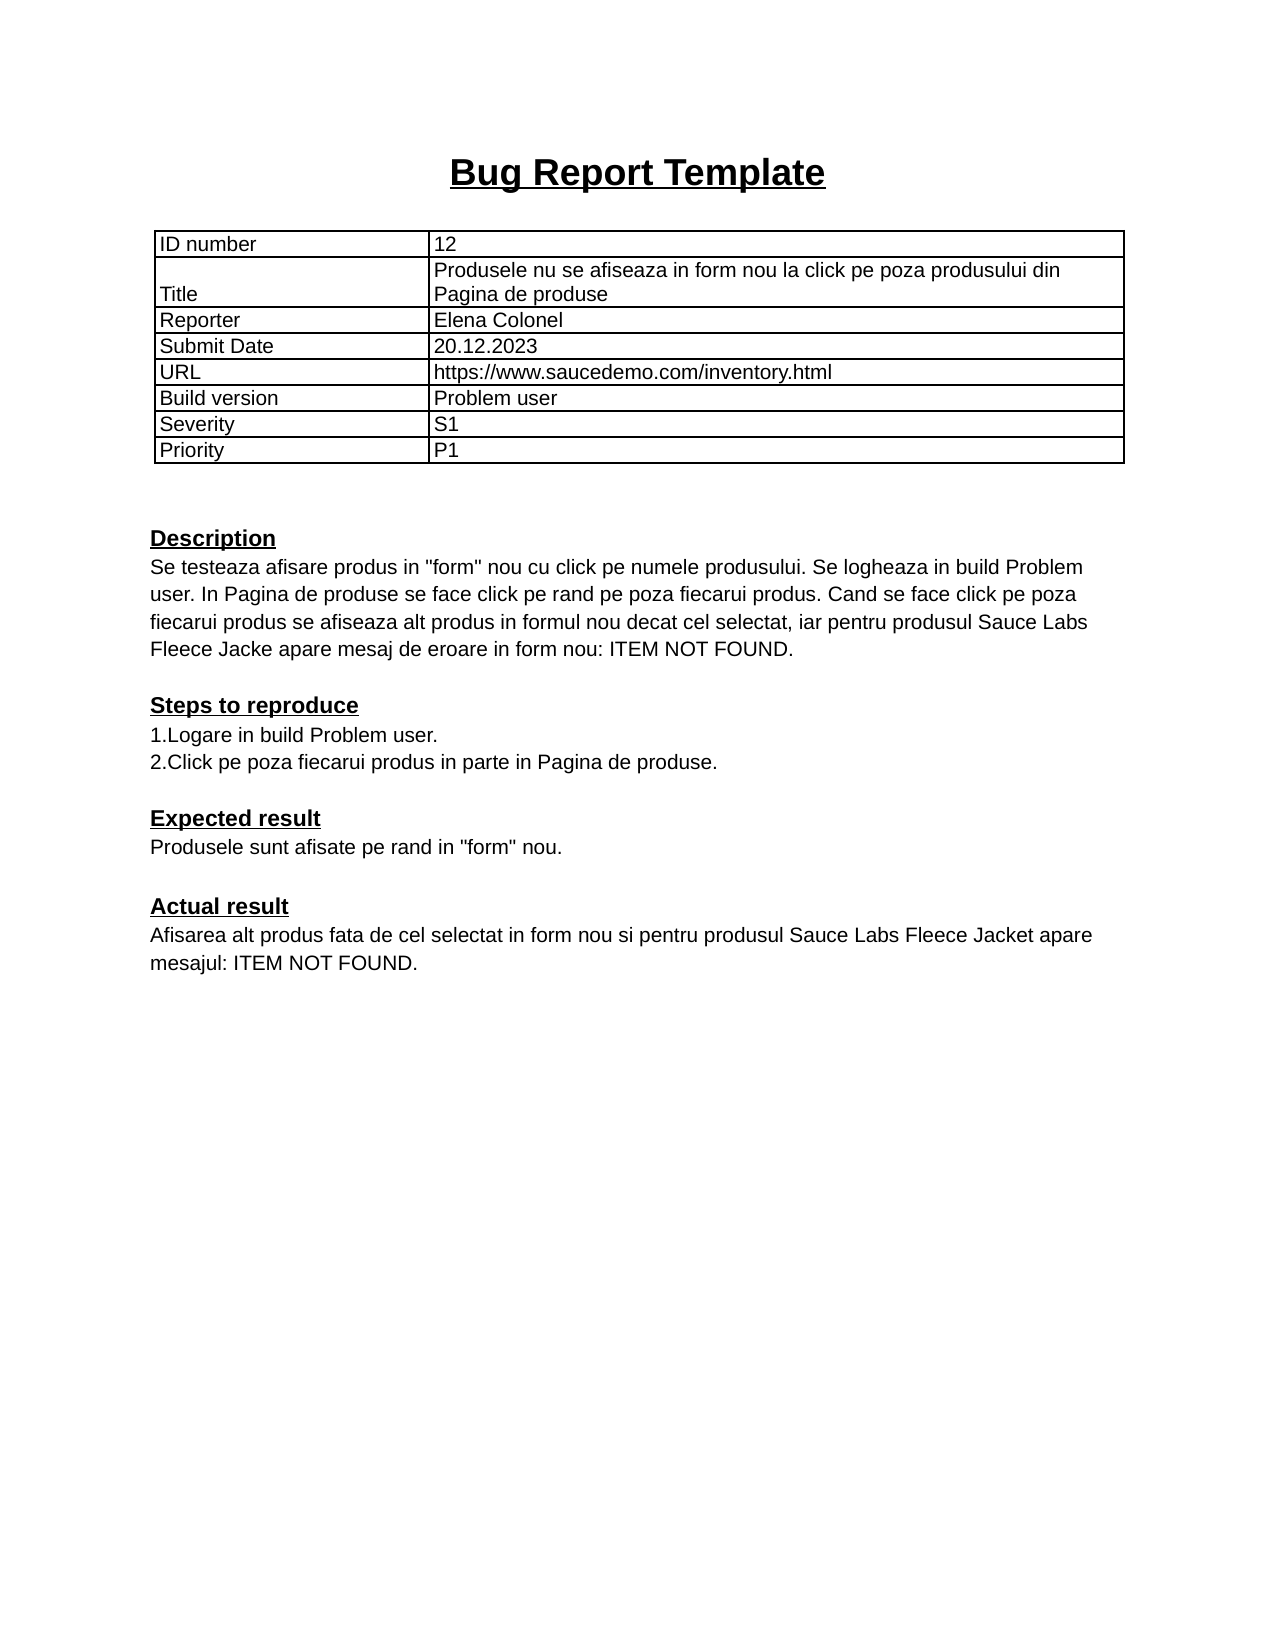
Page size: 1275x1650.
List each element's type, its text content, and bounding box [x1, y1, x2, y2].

table_cell https://www.saucedemo.com/inventory.html [430, 360, 1123, 384]
table_cell Priority [156, 438, 428, 462]
text 2.Click pe poza fiecarui produs in parte in Pagina de produse. [150, 750, 1125, 774]
text 1.Logare in build Problem user. [150, 722, 1125, 746]
table_cell Produsele nu se afiseaza in form nou la click pe poza produsului din Pagina de produse [430, 258, 1123, 306]
table_cell Title [156, 258, 428, 306]
text Description [150, 524, 1125, 551]
text Afisarea alt produs fata de cel selectat in form nou si pentru produsul Sauce Labs Fleece Jacket apare mesajul: ITEM NOT FOUND. [150, 923, 1125, 974]
table_header ID number [156, 232, 428, 256]
text Bug Report Template [150, 150, 1125, 193]
table_cell Elena Colonel [430, 308, 1123, 332]
table_cell Build version [156, 386, 428, 410]
text Steps to reproduce [150, 692, 1125, 719]
text Expected result [150, 805, 1125, 831]
table_header 12 [430, 232, 1123, 256]
table_cell Severity [156, 412, 428, 436]
text Se testeaza afisare produs in "form" nou cu click pe numele produsului. Se logheaza in build Problem user. In Pagina de produse se face click pe rand pe poza fiecarui produs. Cand se face click pe poza fiecarui produs se afiseaza alt produs in formul nou decat cel selectat, iar pentru produsul Sauce Labs Fleece Jacke apare mesaj de eroare in form nou: ITEM NOT FOUND. [150, 555, 1125, 661]
table_cell 20.12.2023 [430, 334, 1123, 358]
table_cell Submit Date [156, 334, 428, 358]
table_cell Problem user [430, 386, 1123, 410]
table_cell Reporter [156, 308, 428, 332]
table_cell P1 [430, 438, 1123, 462]
text Produsele sunt afisate pe rand in "form" nou. [150, 835, 1125, 859]
table_cell URL [156, 360, 428, 384]
table_cell S1 [430, 412, 1123, 436]
text Actual result [150, 893, 1125, 919]
